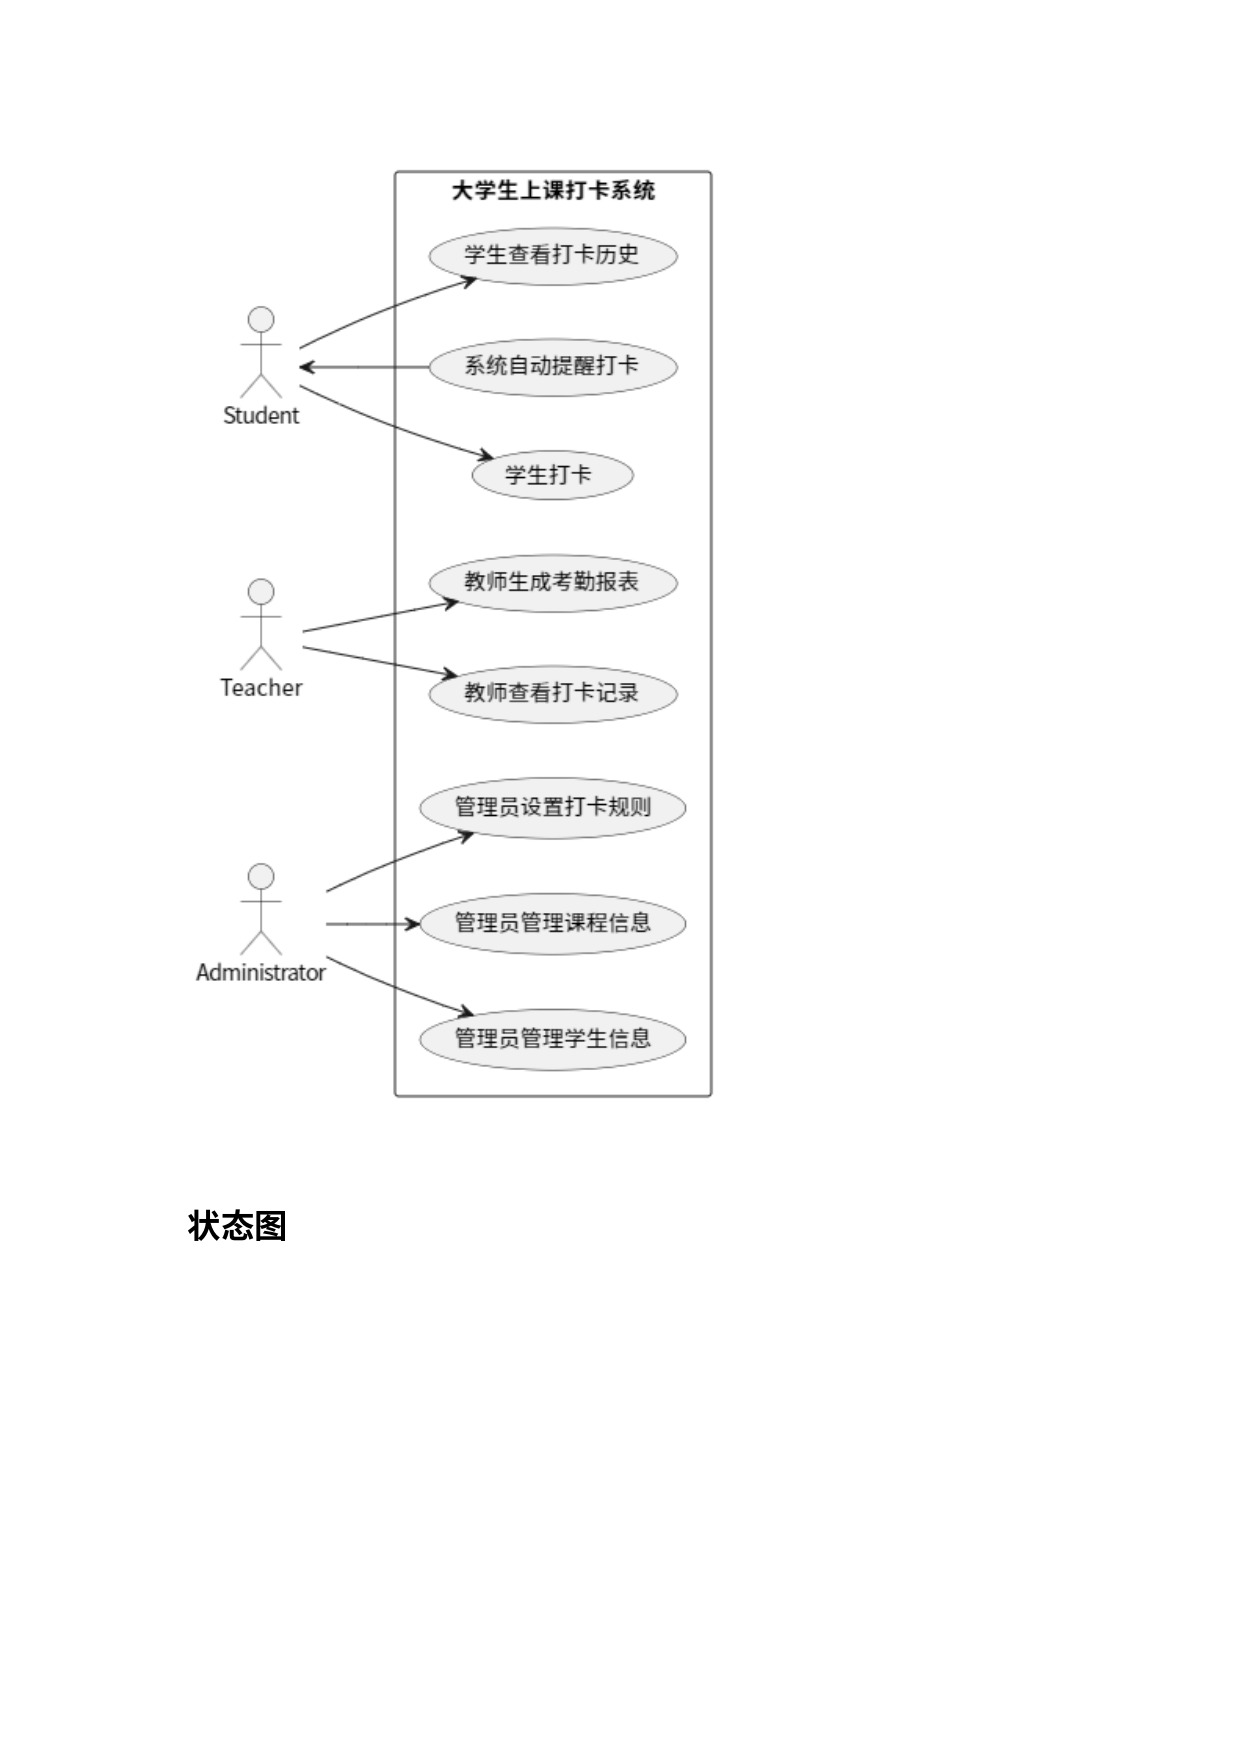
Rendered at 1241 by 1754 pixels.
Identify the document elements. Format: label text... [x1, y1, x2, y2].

subtitle 状态图 [187, 1192, 1053, 1257]
picture [187, 162, 721, 1106]
